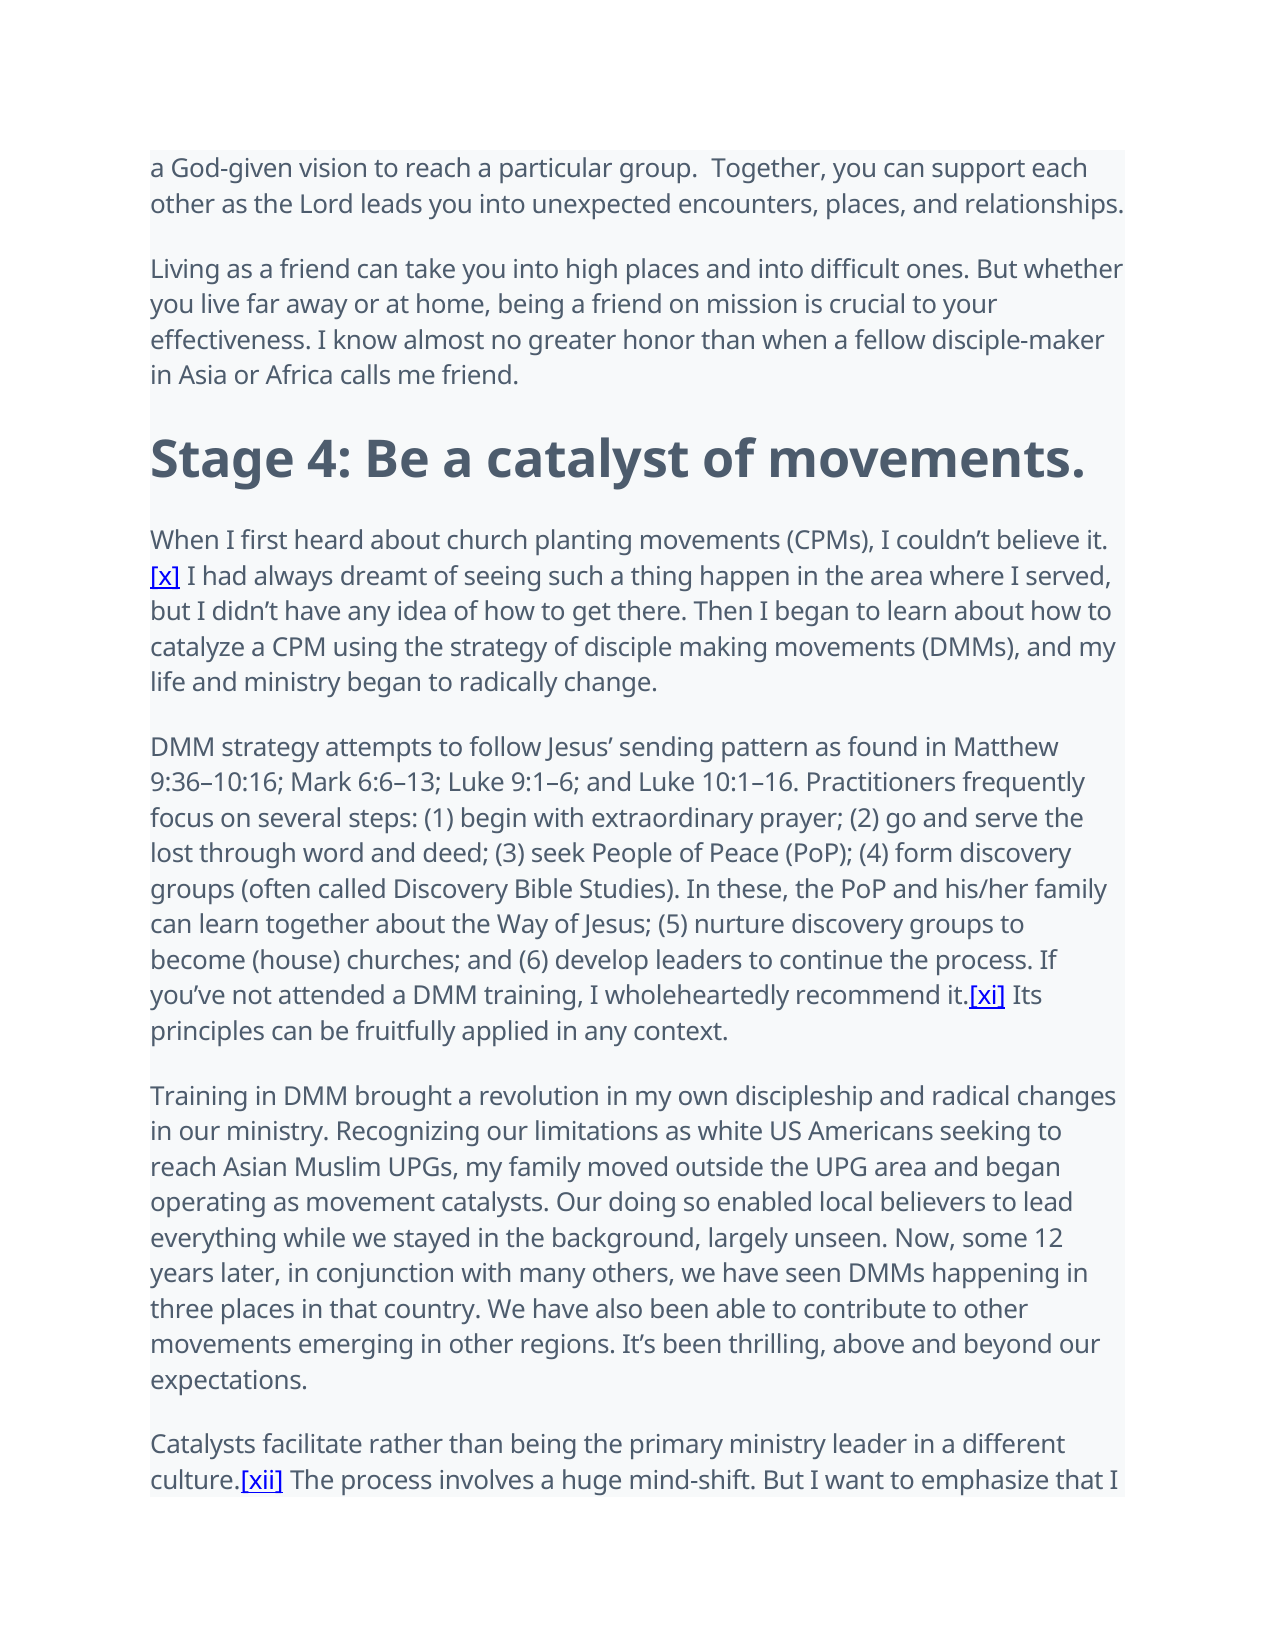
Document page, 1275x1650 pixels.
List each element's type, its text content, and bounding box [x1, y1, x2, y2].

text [150, 1426, 1125, 1497]
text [150, 150, 1125, 221]
text When I first heard about church planting movements (CPMs), I couldn’t believe it.[x] I had always dreamt of seeing such a thing happen in the area where I served, but I didn’t have any idea of how to get there. Then I began to learn about how to catalyze a CPM using the strategy of disciple making movements (DMMs), and my life and ministry began to radically change. [150, 522, 1125, 699]
text Stage 4: Be a catalyst of movements. [150, 421, 1125, 492]
text Living as a friend can take you into high places and into difficult ones. But whether you live far away or at home, being a friend on mission is crucial to your effectiveness. I know almost no greater honor than when a fellow disciple-maker in Asia or Africa calls me friend. [150, 250, 1125, 392]
text DMM strategy attempts to follow Jesus’ sending pattern as found in Matthew 9:36–10:16; Mark 6:6–13; Luke 9:1–6; and Luke 10:1–16. Practitioners frequently focus on several steps: (1) begin with extraordinary prayer; (2) go and serve the lost through word and deed; (3) seek People of Peace (PoP); (4) form discovery groups (often called Discovery Bible Studies). In these, the PoP and his/her family can learn together about the Way of Jesus; (5) nurture discovery groups to become (house) churches; and (6) develop leaders to continue the process. If you’ve not attended a DMM training, I wholeheartedly recommend it.[xi] Its principles can be fruitfully applied in any context. [150, 728, 1125, 1048]
text Training in DMM brought a revolution in my own discipleship and radical changes in our ministry. Recognizing our limitations as white US Americans seeking to reach Asian Muslim UPGs, my family moved outside the UPG area and began operating as movement catalysts. Our doing so enabled local believers to lead everything while we stayed in the background, largely unseen. Now, some 12 years later, in conjunction with many others, we have seen DMMs happening in three places in that country. We have also been able to contribute to other movements emerging in other regions. It’s been thrilling, above and beyond our expectations. [150, 1077, 1125, 1397]
